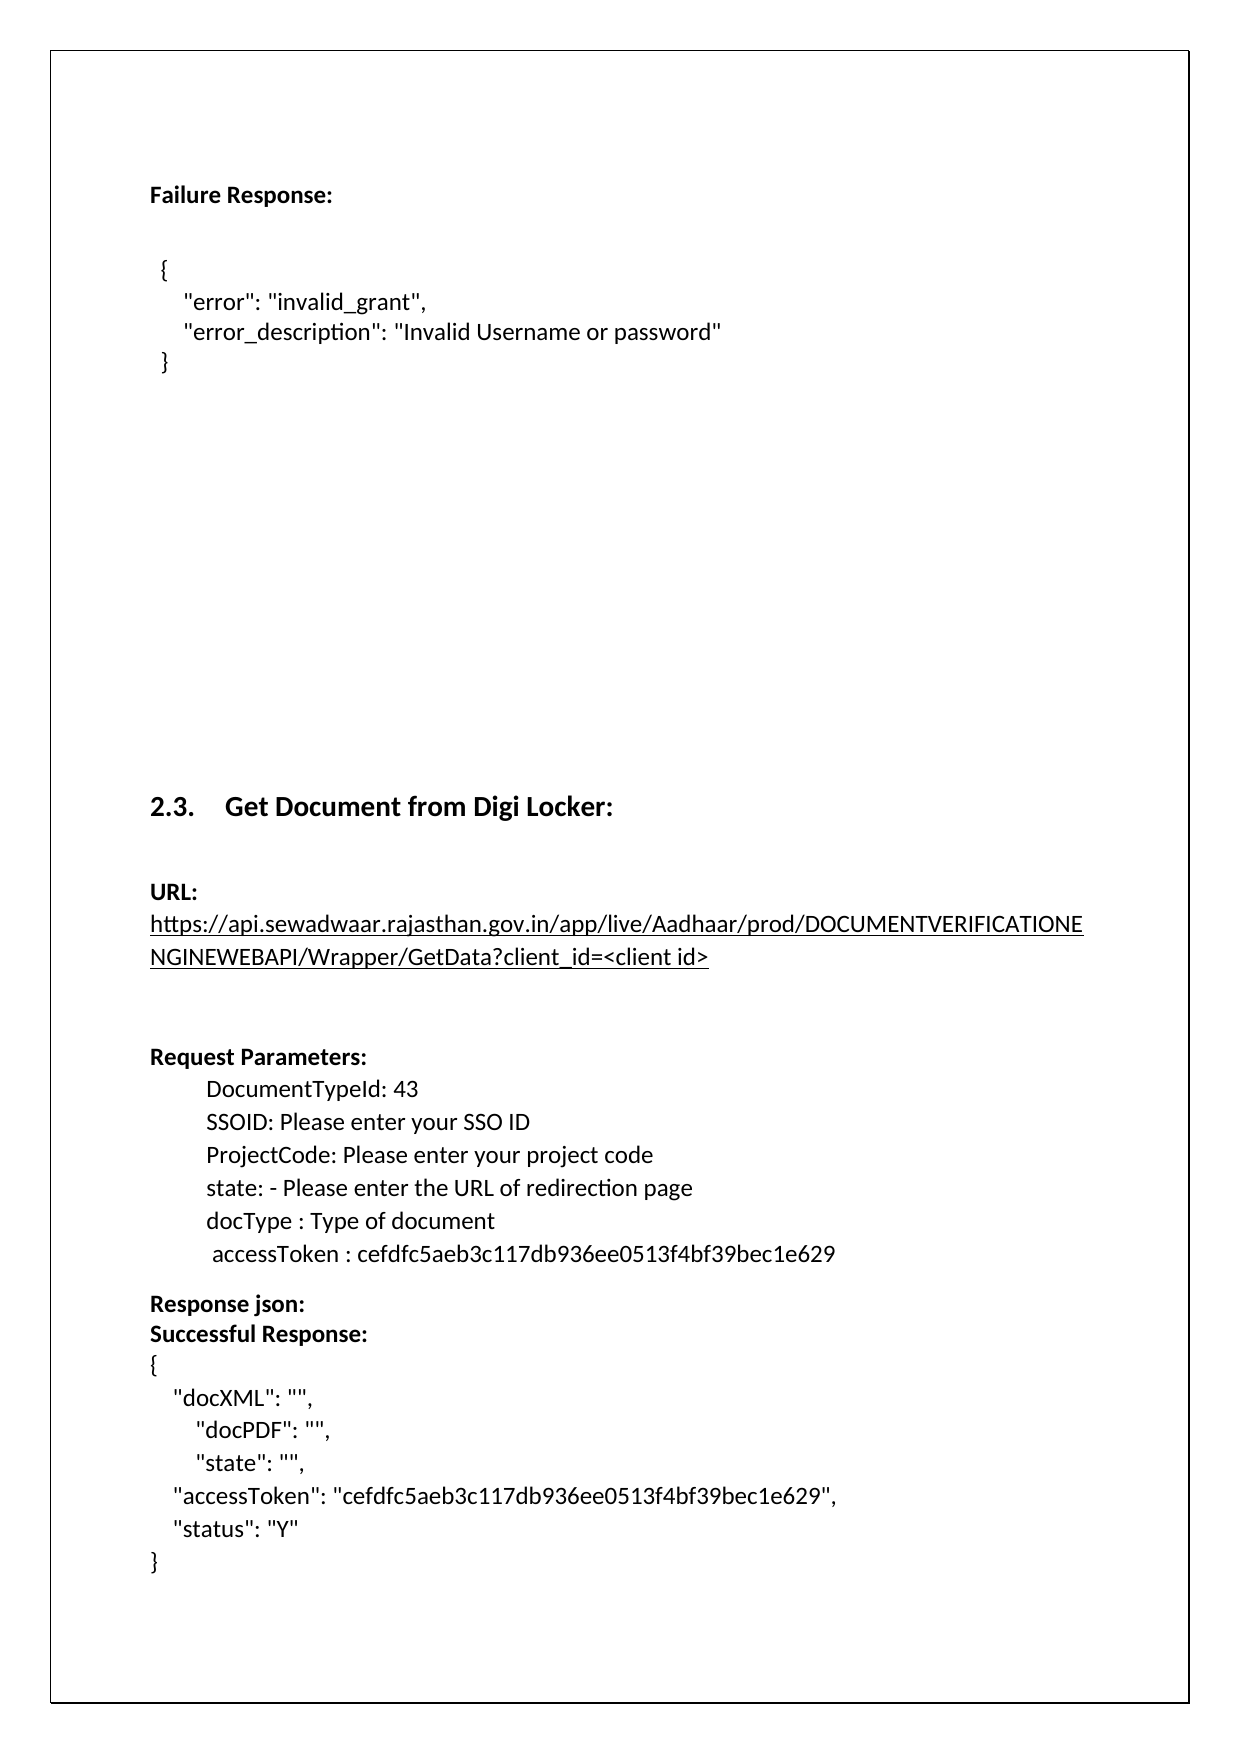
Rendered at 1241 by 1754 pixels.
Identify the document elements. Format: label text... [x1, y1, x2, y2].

subtitle Get Document from Digi Locker: [150, 788, 1089, 823]
list accessToken : cefdfc5aeb3c117db936ee0513f4bf39bec1e629 [206, 1238, 1089, 1269]
text "docPDF": "", [150, 1414, 1089, 1445]
text } [150, 1546, 1089, 1577]
list DocumentTypeId: 43 [206, 1073, 1089, 1104]
subtitle Failure Response: [150, 179, 1089, 210]
text Successful Response: [150, 1318, 1089, 1349]
text Response json: [150, 1288, 1089, 1318]
list SSOID: Please enter your SSO ID [206, 1106, 1089, 1137]
text "docXML": "", [150, 1382, 1089, 1412]
text "state": "", [150, 1447, 1089, 1478]
list state: - Please enter the URL of redirection page [206, 1172, 1089, 1203]
list ProjectCode: Please enter your project code [206, 1139, 1089, 1170]
text "error": "invalid_grant", [183, 286, 1089, 316]
list docType : Type of document [206, 1205, 1089, 1236]
text URL: https://api.sewadwaar.rajasthan.gov.in/app/live/Aadhaar/prod/DOCUMENTVERIFICATIONENGINEWEBAPI/Wrapper/GetData?client_id=<client id> [150, 876, 1089, 972]
text { [150, 1349, 1089, 1379]
subtitle Request Parameters: [150, 1041, 1089, 1071]
text "accessToken": "cefdfc5aeb3c117db936ee0513f4bf39bec1e629", [150, 1480, 1089, 1511]
text "status": "Y" [150, 1513, 1089, 1544]
text } [160, 347, 1089, 377]
text { [160, 255, 1089, 285]
text "error_description": "Invalid Username or password" [183, 316, 1089, 347]
